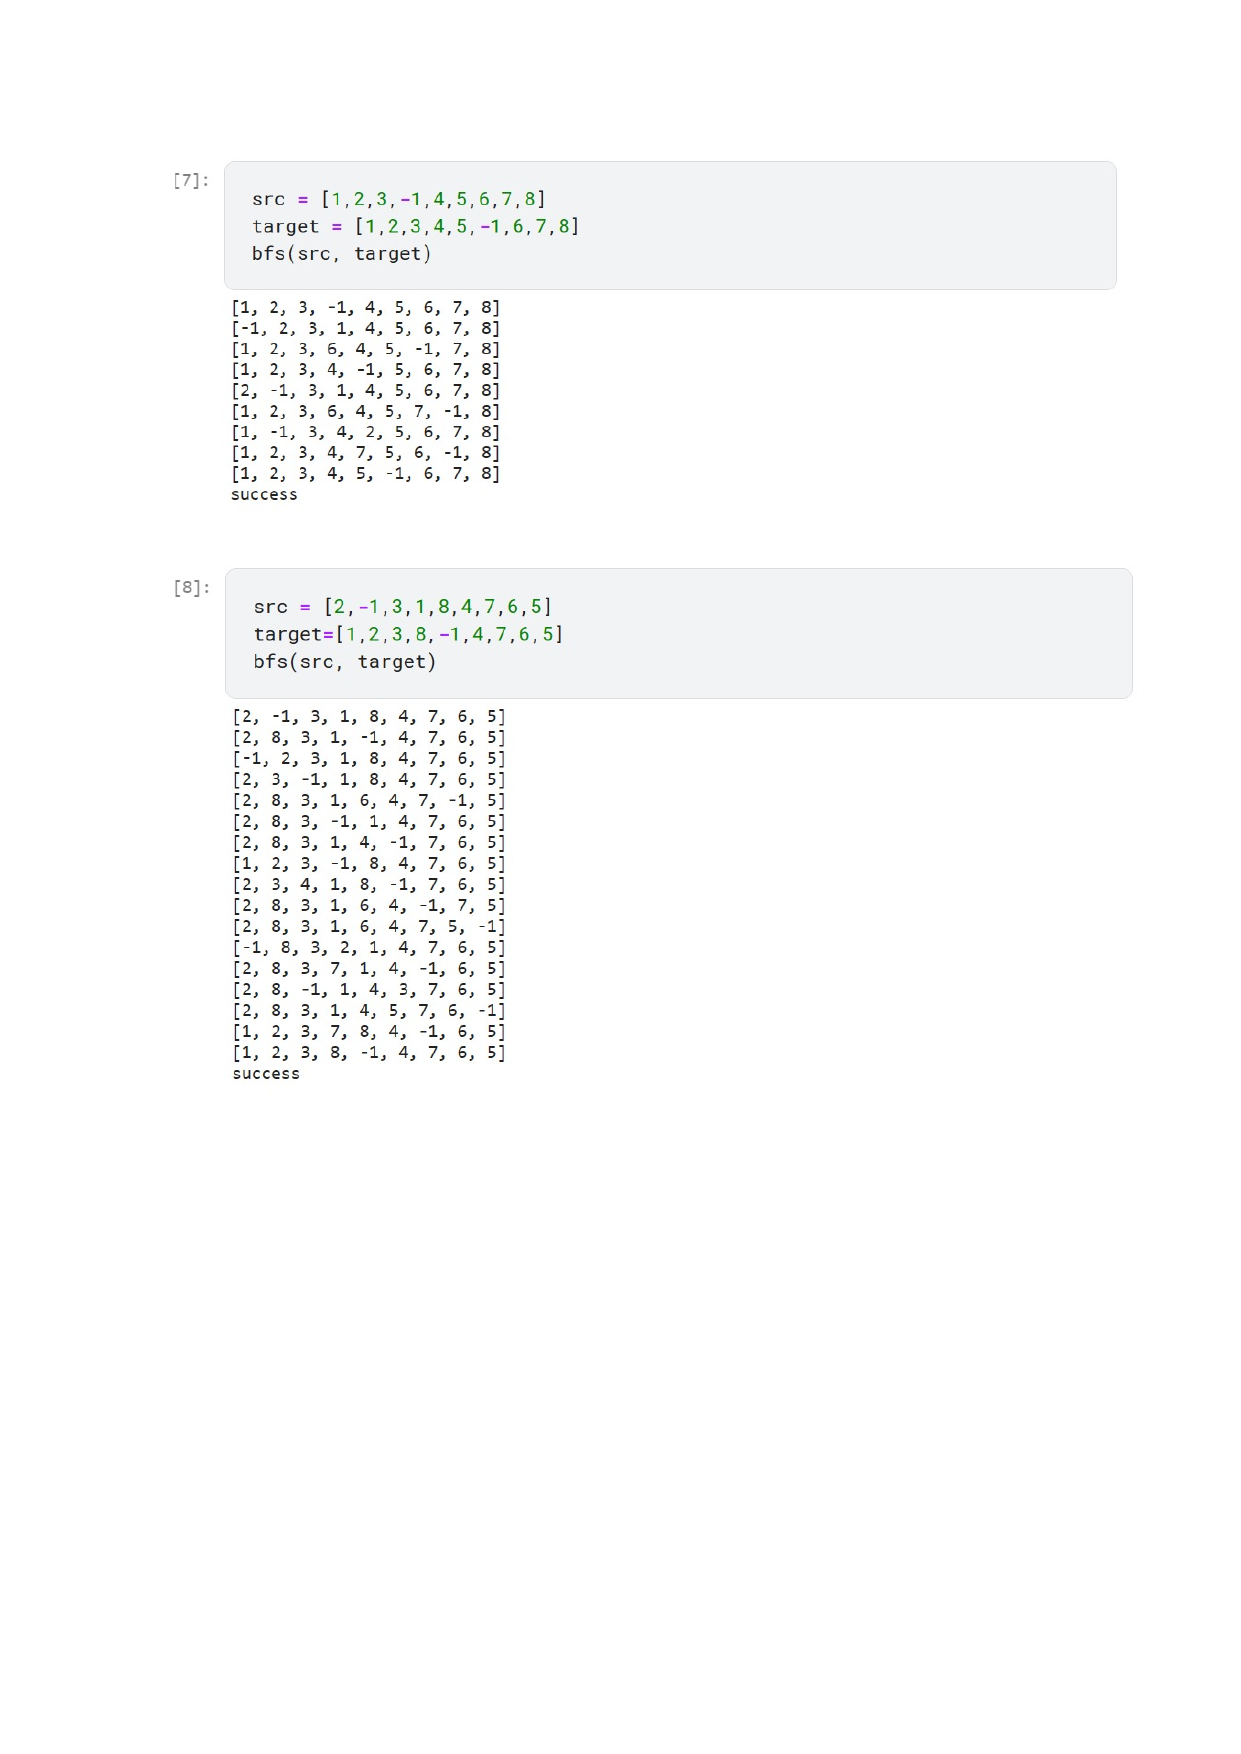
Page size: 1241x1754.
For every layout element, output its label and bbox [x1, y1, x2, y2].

picture [148, 566, 1150, 1107]
picture [148, 150, 1150, 548]
